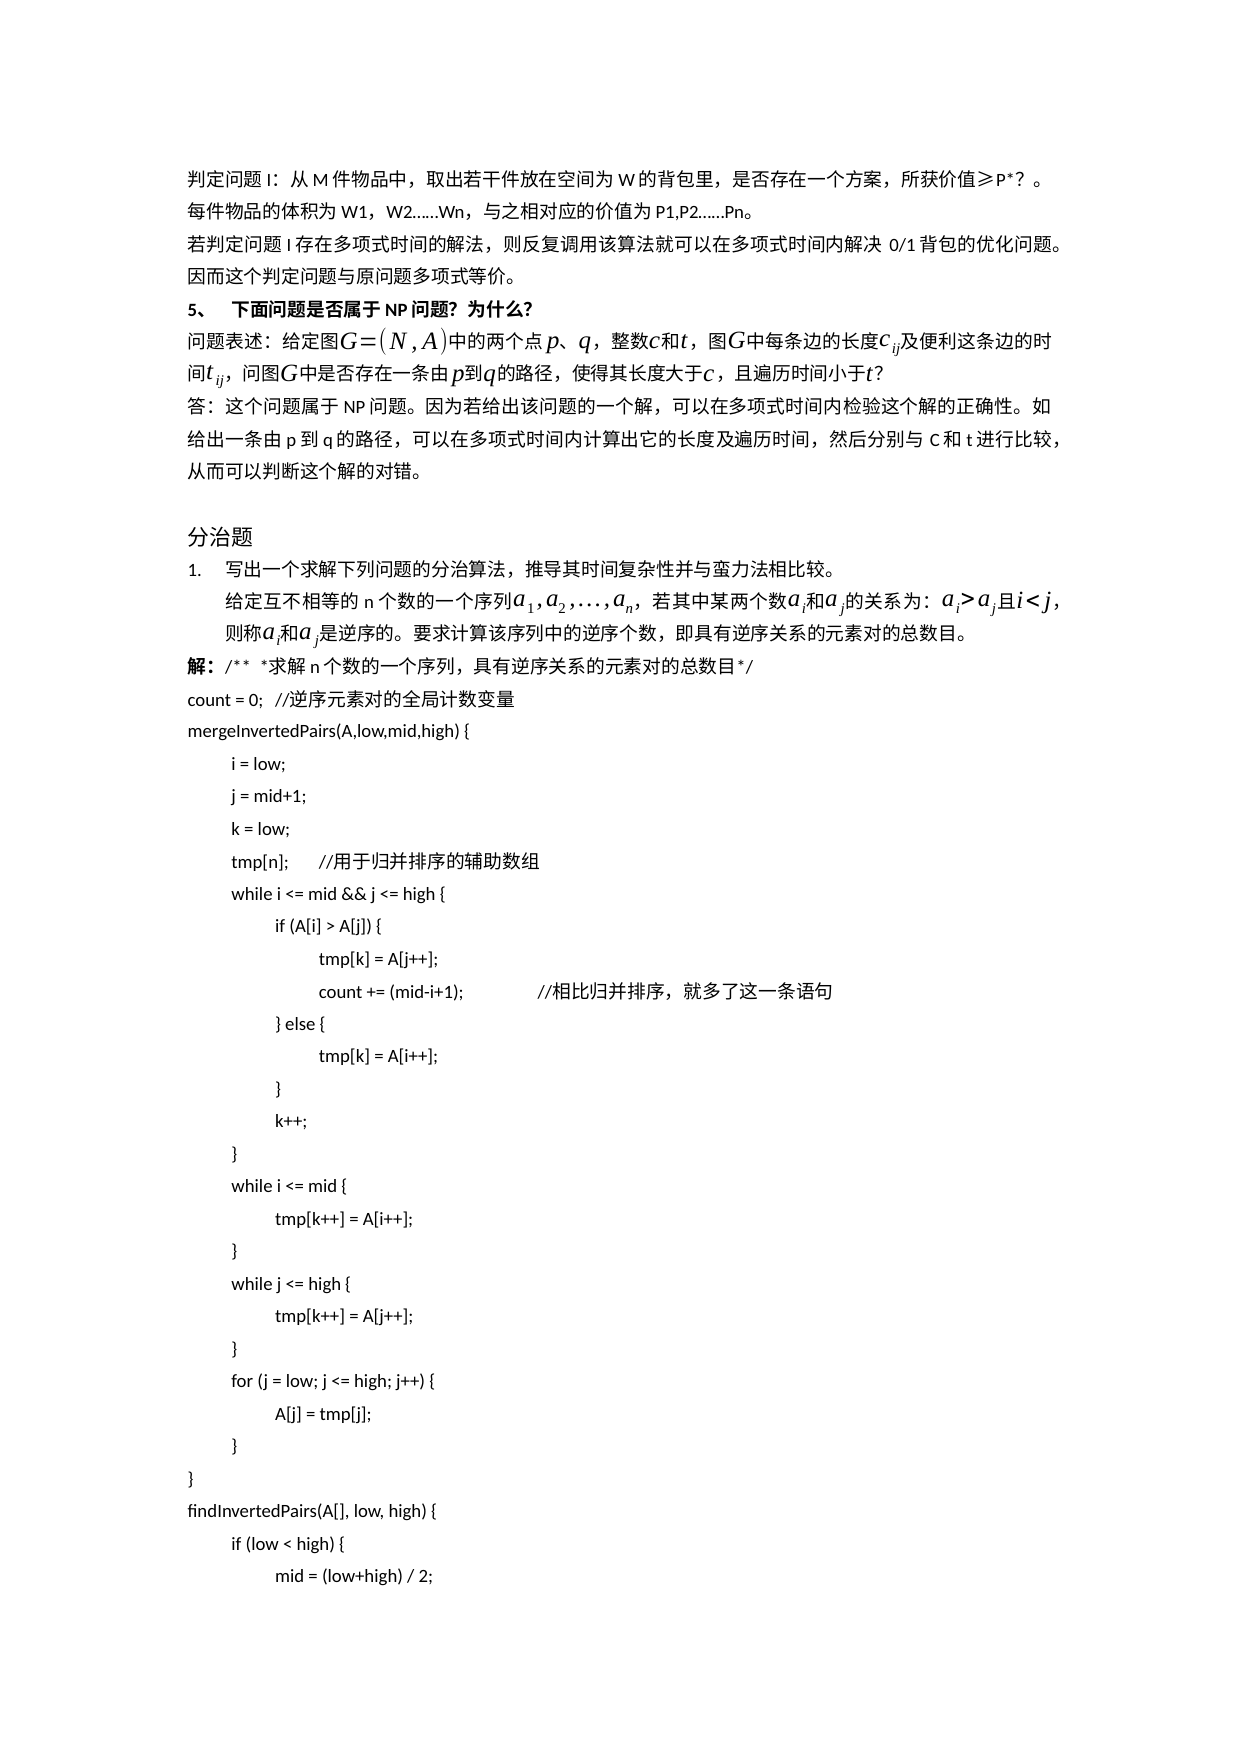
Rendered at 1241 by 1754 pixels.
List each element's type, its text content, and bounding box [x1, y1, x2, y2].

text A[j] = tmp[j]; [187, 1397, 1053, 1429]
text tmp[k++] = A[j++]; [187, 1299, 1053, 1332]
text mid = (low+high) / 2; [187, 1559, 1053, 1592]
list 给定互不相等的n个数的一个序列，若其中某两个数和的关系为：且，则称和是逆序的。要求计算该序列中的逆序个数，即具有逆序关系的元素对的总数目。 [225, 584, 1053, 649]
text k++; [187, 1104, 1053, 1137]
text while i <= mid { [187, 1169, 1053, 1202]
text } [187, 1137, 1053, 1169]
list 判定问题I：从M件物品中，取出若干件放在空间为W的背包里，是否存在一个方案，所获价值≥P*？。每件物品的体积为W1，W2……Wn，与之相对应的价值为P1,P2……Pn。 [187, 162, 1053, 227]
text tmp[k++] = A[i++]; [187, 1202, 1053, 1234]
text for (j = low; j <= high; j++) { [187, 1364, 1053, 1397]
text } else { [187, 1007, 1053, 1039]
text k = low; [187, 812, 1053, 844]
list 答：这个问题属于NP问题。因为若给出该问题的一个解，可以在多项式时间内检验这个解的正确性。如给出一条由p到q的路径，可以在多项式时间内计算出它的长度及遍历时间，然后分别与C和t进行比较，从而可以判断这个解的对错。 [187, 389, 1053, 487]
text 问题表述：给定图中的两个点、，整数和，图中每条边的长度及便利这条边的时间，问图中是否存在一条由到的路径，使得其长度大于，且遍历时间小于？ [187, 324, 1053, 389]
text tmp[k] = A[j++]; [187, 942, 1053, 974]
text } [187, 1429, 1053, 1462]
text mergeInvertedPairs(A,low,mid,high) { [187, 714, 1053, 747]
list 写出一个求解下列问题的分治算法，推导其时间复杂性并与蛮力法相比较。 [187, 552, 1053, 584]
text count += (mid-i+1); //相比归并排序，就多了这一条语句 [187, 974, 1053, 1007]
text } [187, 1462, 1053, 1494]
text tmp[n]; //用于归并排序的辅助数组 [187, 844, 1053, 877]
text while j <= high { [187, 1267, 1053, 1299]
list 下面问题是否属于NP问题？为什么？ [187, 292, 1053, 324]
text 解：/** *求解n个数的一个序列，具有逆序关系的元素对的总数目*/ [187, 649, 1053, 682]
text } [187, 1332, 1053, 1364]
text count = 0; //逆序元素对的全局计数变量 [187, 682, 1053, 714]
text 分治题 [187, 519, 1053, 552]
text while i <= mid && j <= high { [187, 877, 1053, 909]
text j = mid+1; [187, 779, 1053, 812]
text if (low < high) { [187, 1527, 1053, 1559]
text findInvertedPairs(A[], low, high) { [187, 1494, 1053, 1527]
text } [187, 1072, 1053, 1104]
text if (A[i] > A[j]) { [187, 909, 1053, 942]
list 若判定问题I存在多项式时间的解法，则反复调用该算法就可以在多项式时间内解决0/1背包的优化问题。因而这个判定问题与原问题多项式等价。 [187, 227, 1053, 292]
text i = low; [187, 747, 1053, 779]
text } [187, 1234, 1053, 1267]
text tmp[k] = A[i++]; [187, 1039, 1053, 1072]
